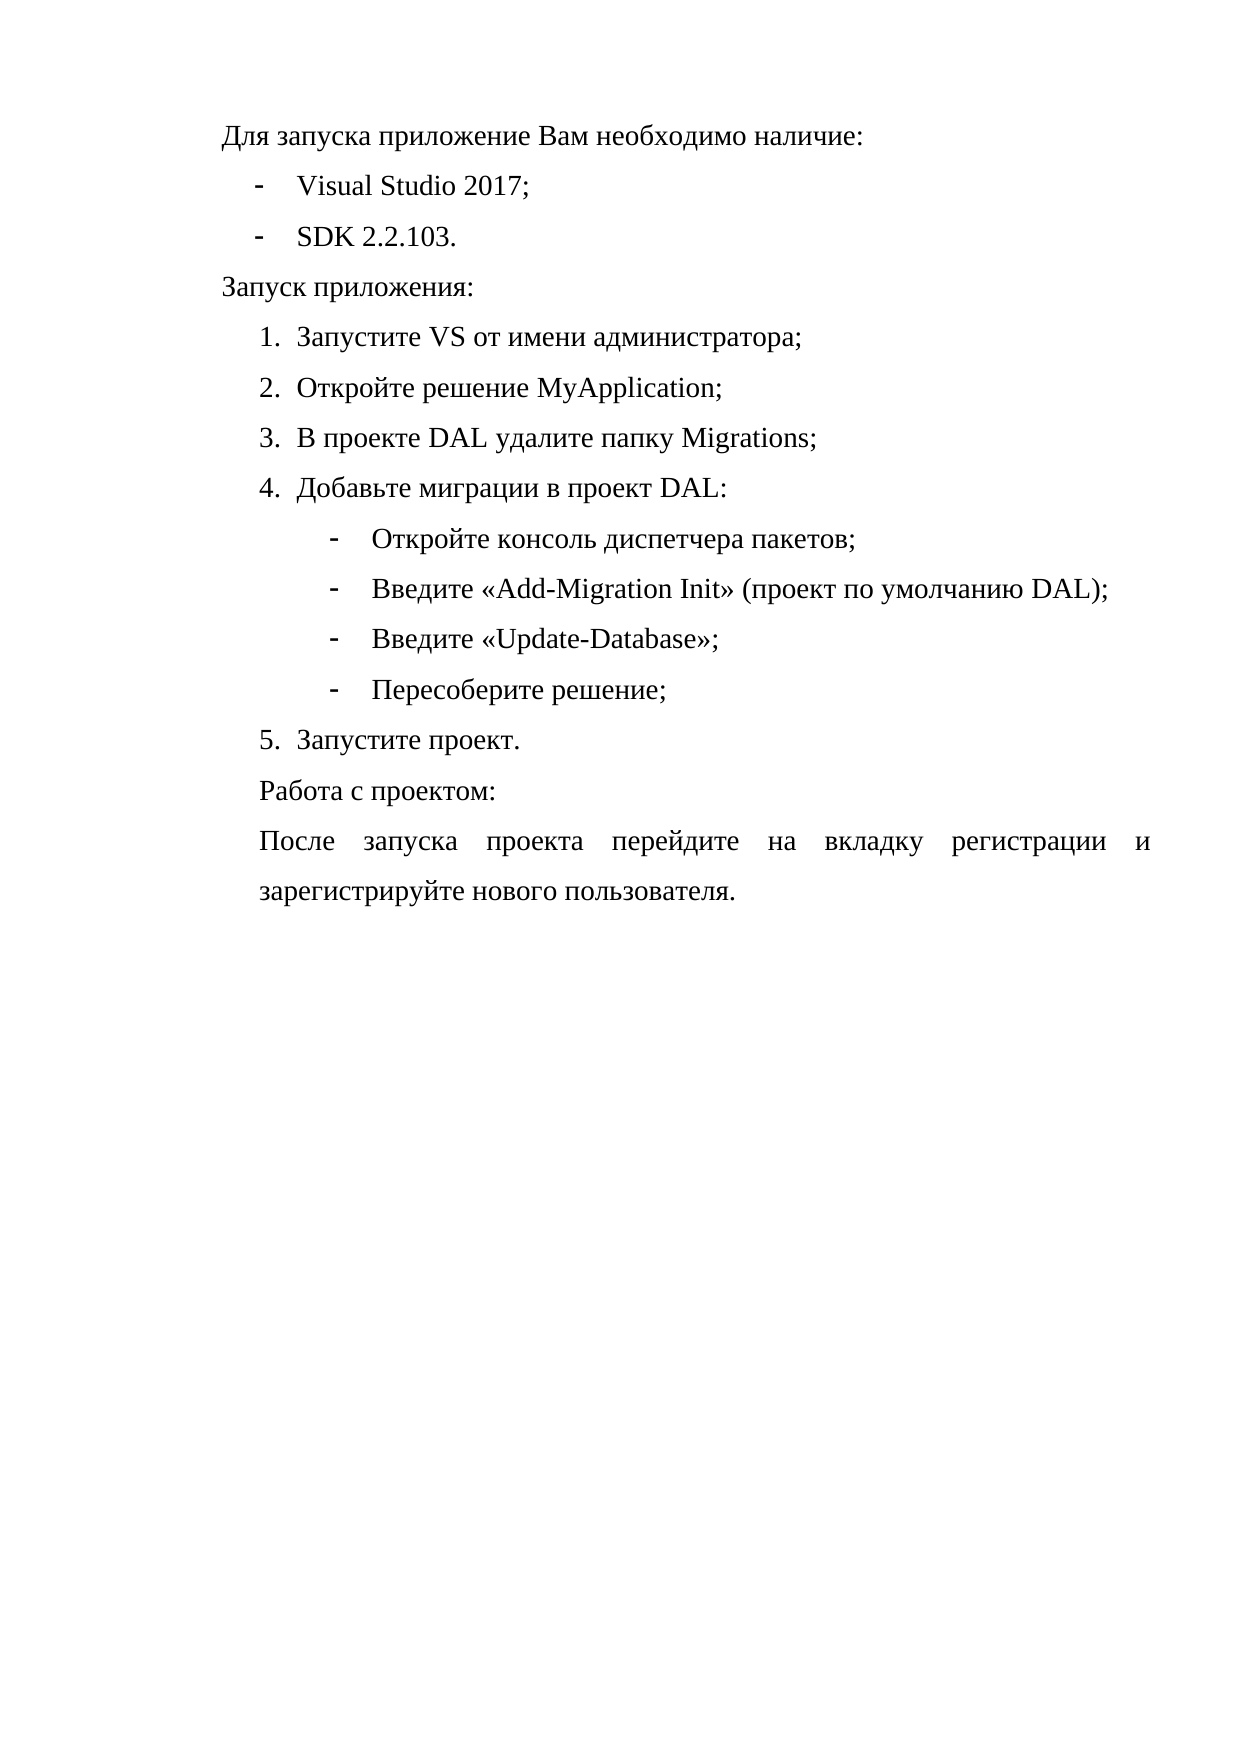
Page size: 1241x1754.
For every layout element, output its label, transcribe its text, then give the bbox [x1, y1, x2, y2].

list Введите «Update-Database»; [334, 622, 1152, 655]
list Добавьте миграции в проект DAL: [259, 471, 1152, 504]
text Для запуска приложение Вам необходимо наличие: [177, 118, 1152, 152]
text После запуска проекта перейдите на вкладку регистрации и зарегистрируйте нового пользователя. [259, 823, 1152, 907]
list Откройте консоль диспетчера пакетов; [334, 521, 1152, 554]
text Запуск приложения: [177, 269, 1152, 303]
list Пересоберите решение; [334, 672, 1152, 706]
list Запустите VS от имени администратора; [259, 319, 1152, 353]
list Visual Studio 2017; [259, 168, 1152, 202]
text Работа с проектом: [259, 773, 1152, 806]
list Запустите проект. [259, 722, 1152, 756]
list Введите «Add-Migration Init» (проект по умолчанию DAL); [334, 571, 1152, 605]
list SDK 2.2.103. [259, 219, 1152, 252]
list В проекте DAL удалите папку Migrations; [259, 420, 1152, 454]
list Откройте решение MyApplication; [259, 370, 1152, 403]
